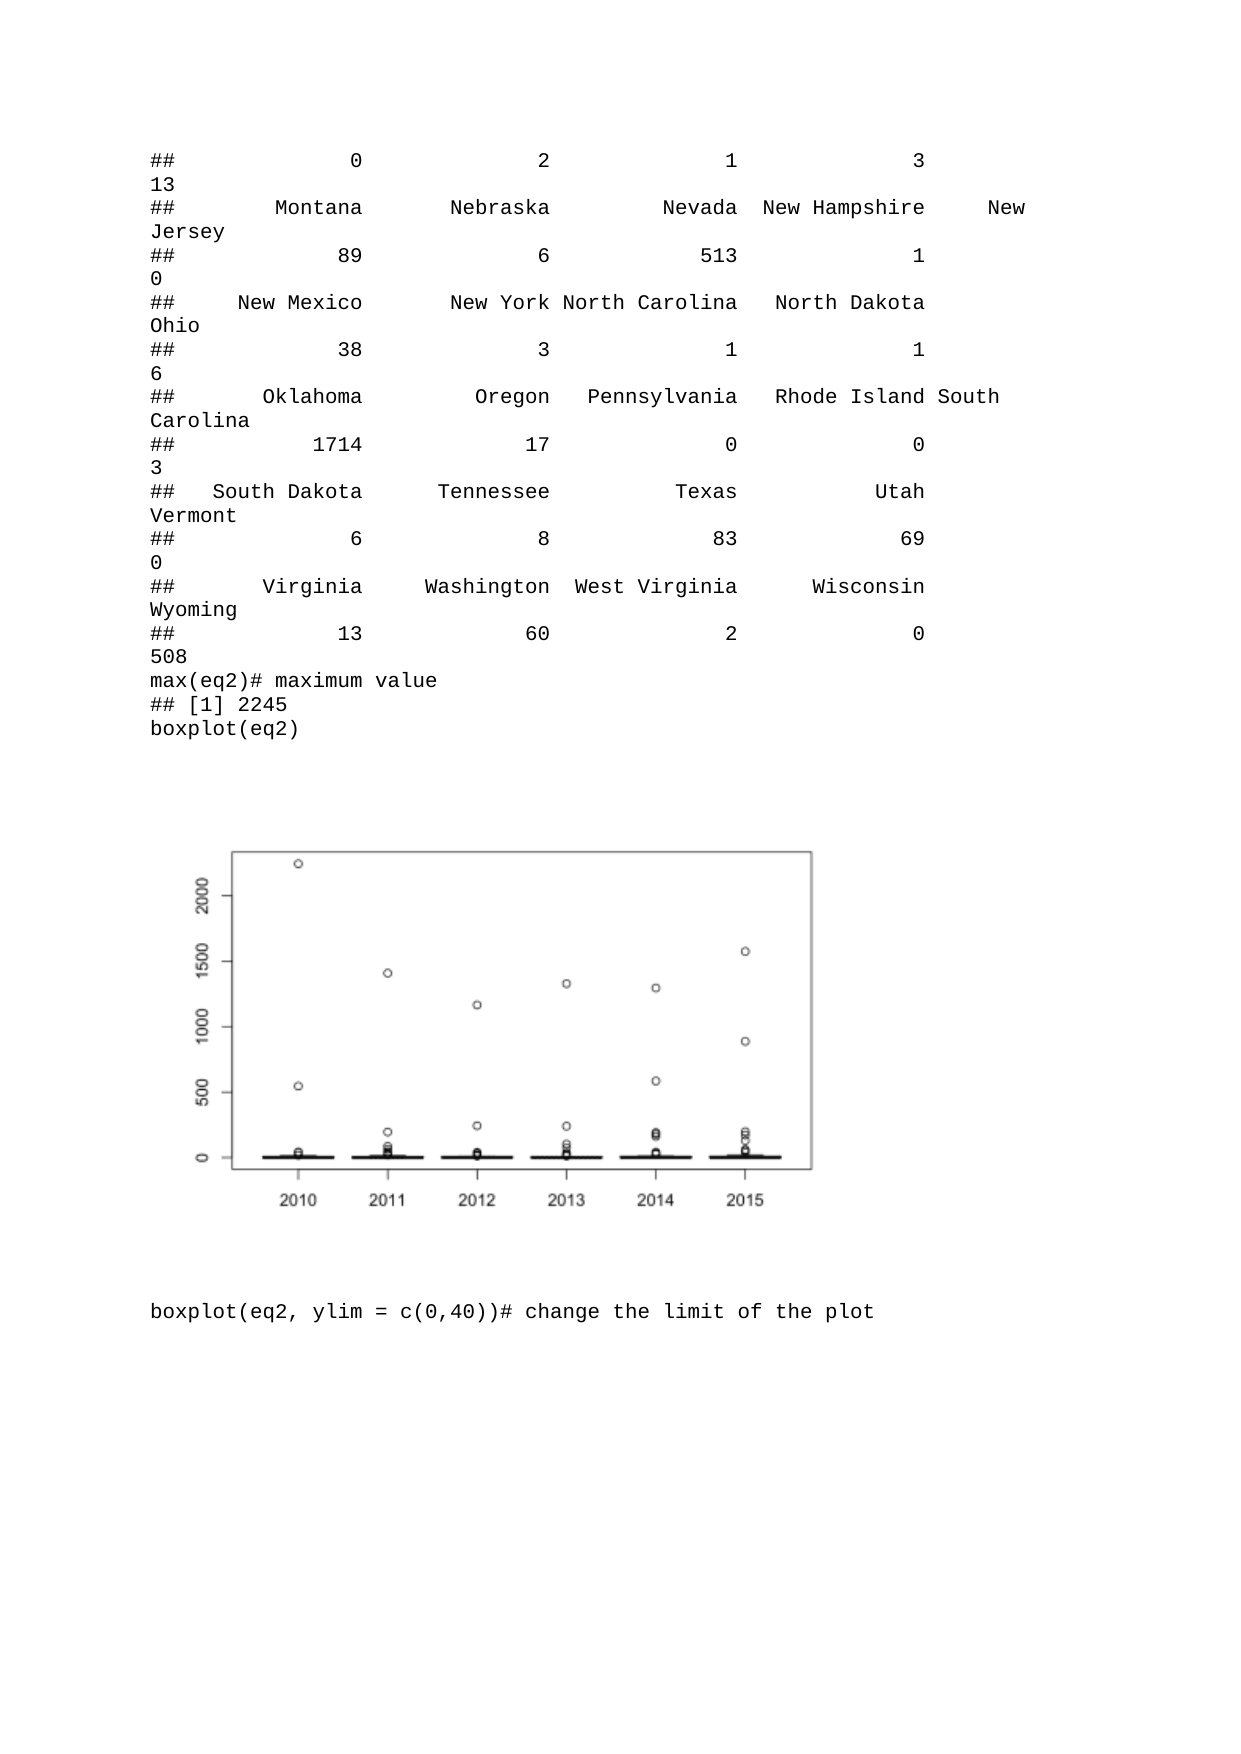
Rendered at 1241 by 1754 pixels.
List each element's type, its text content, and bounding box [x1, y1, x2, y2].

text ## 6 8 83 69 0 [150, 528, 1090, 576]
picture [150, 770, 854, 1272]
text ## [1] 2245 [150, 694, 1090, 717]
text ## 38 3 1 1 6 [150, 339, 1090, 386]
text max(eq2)# maximum value [150, 670, 1090, 694]
text ## South Dakota Tennessee Texas Utah Vermont [150, 481, 1090, 528]
text boxplot(eq2) [150, 717, 1090, 741]
text ## Montana Nebraska Nevada New Hampshire New Jersey [150, 197, 1090, 244]
text ## 89 6 513 1 0 [150, 244, 1090, 292]
text ## Oklahoma Oregon Pennsylvania Rhode Island South Carolina [150, 386, 1090, 434]
text ## Virginia Washington West Virginia Wisconsin Wyoming [150, 576, 1090, 623]
text ## New Mexico New York North Carolina North Dakota Ohio [150, 292, 1090, 339]
text ## 0 2 1 3 13 [150, 150, 1090, 197]
text ## 13 60 2 0 508 [150, 623, 1090, 670]
text ## 1714 17 0 0 3 [150, 434, 1090, 481]
text boxplot(eq2, ylim = c(0,40))# change the limit of the plot [150, 1301, 1090, 1324]
